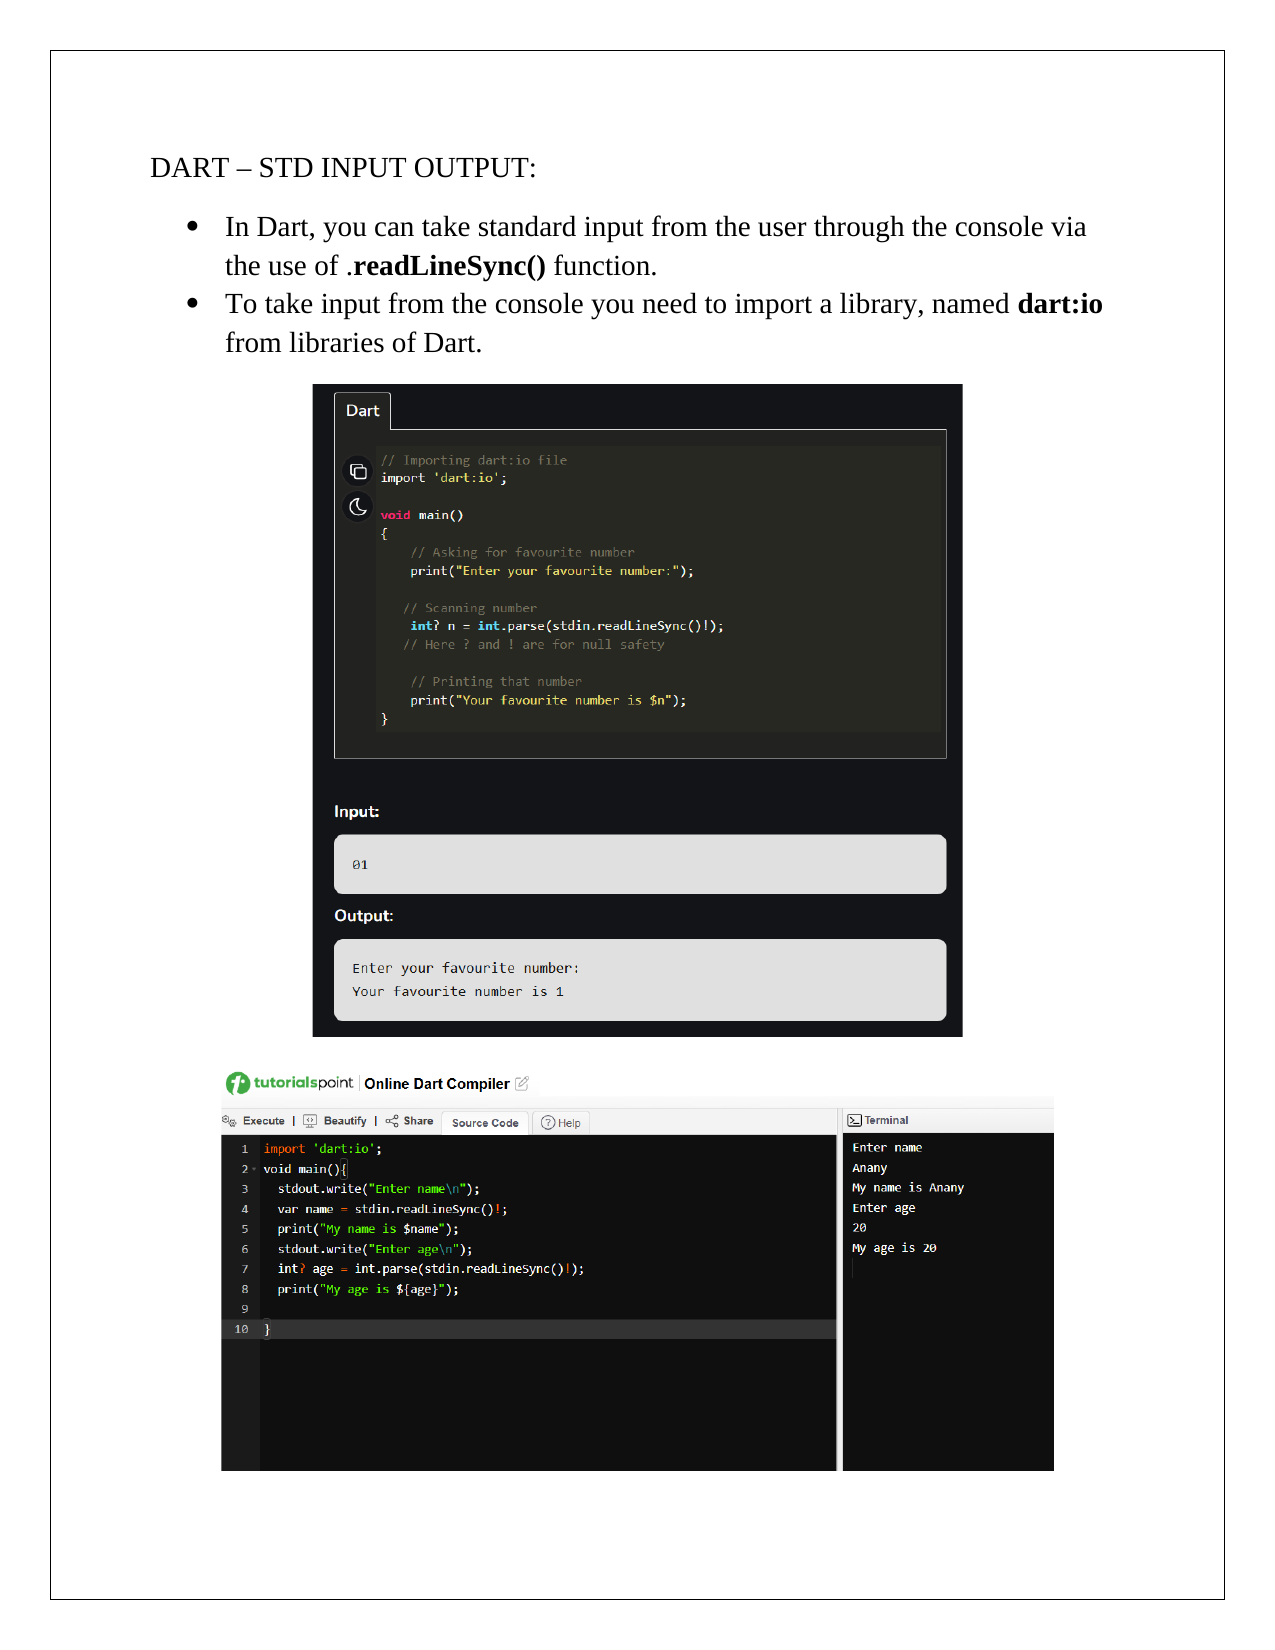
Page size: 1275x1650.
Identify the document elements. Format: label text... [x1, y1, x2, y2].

list To take input from the console you need to import a library, named dart:io from libraries of Dart. [187, 287, 1125, 359]
list In Dart, you can take standard input from the user through the console via the use of .readLineSync() function. [187, 209, 1125, 282]
text DART – STD INPUT OUTPUT: [150, 150, 1125, 183]
picture [221, 1061, 1054, 1471]
picture [312, 384, 963, 1037]
